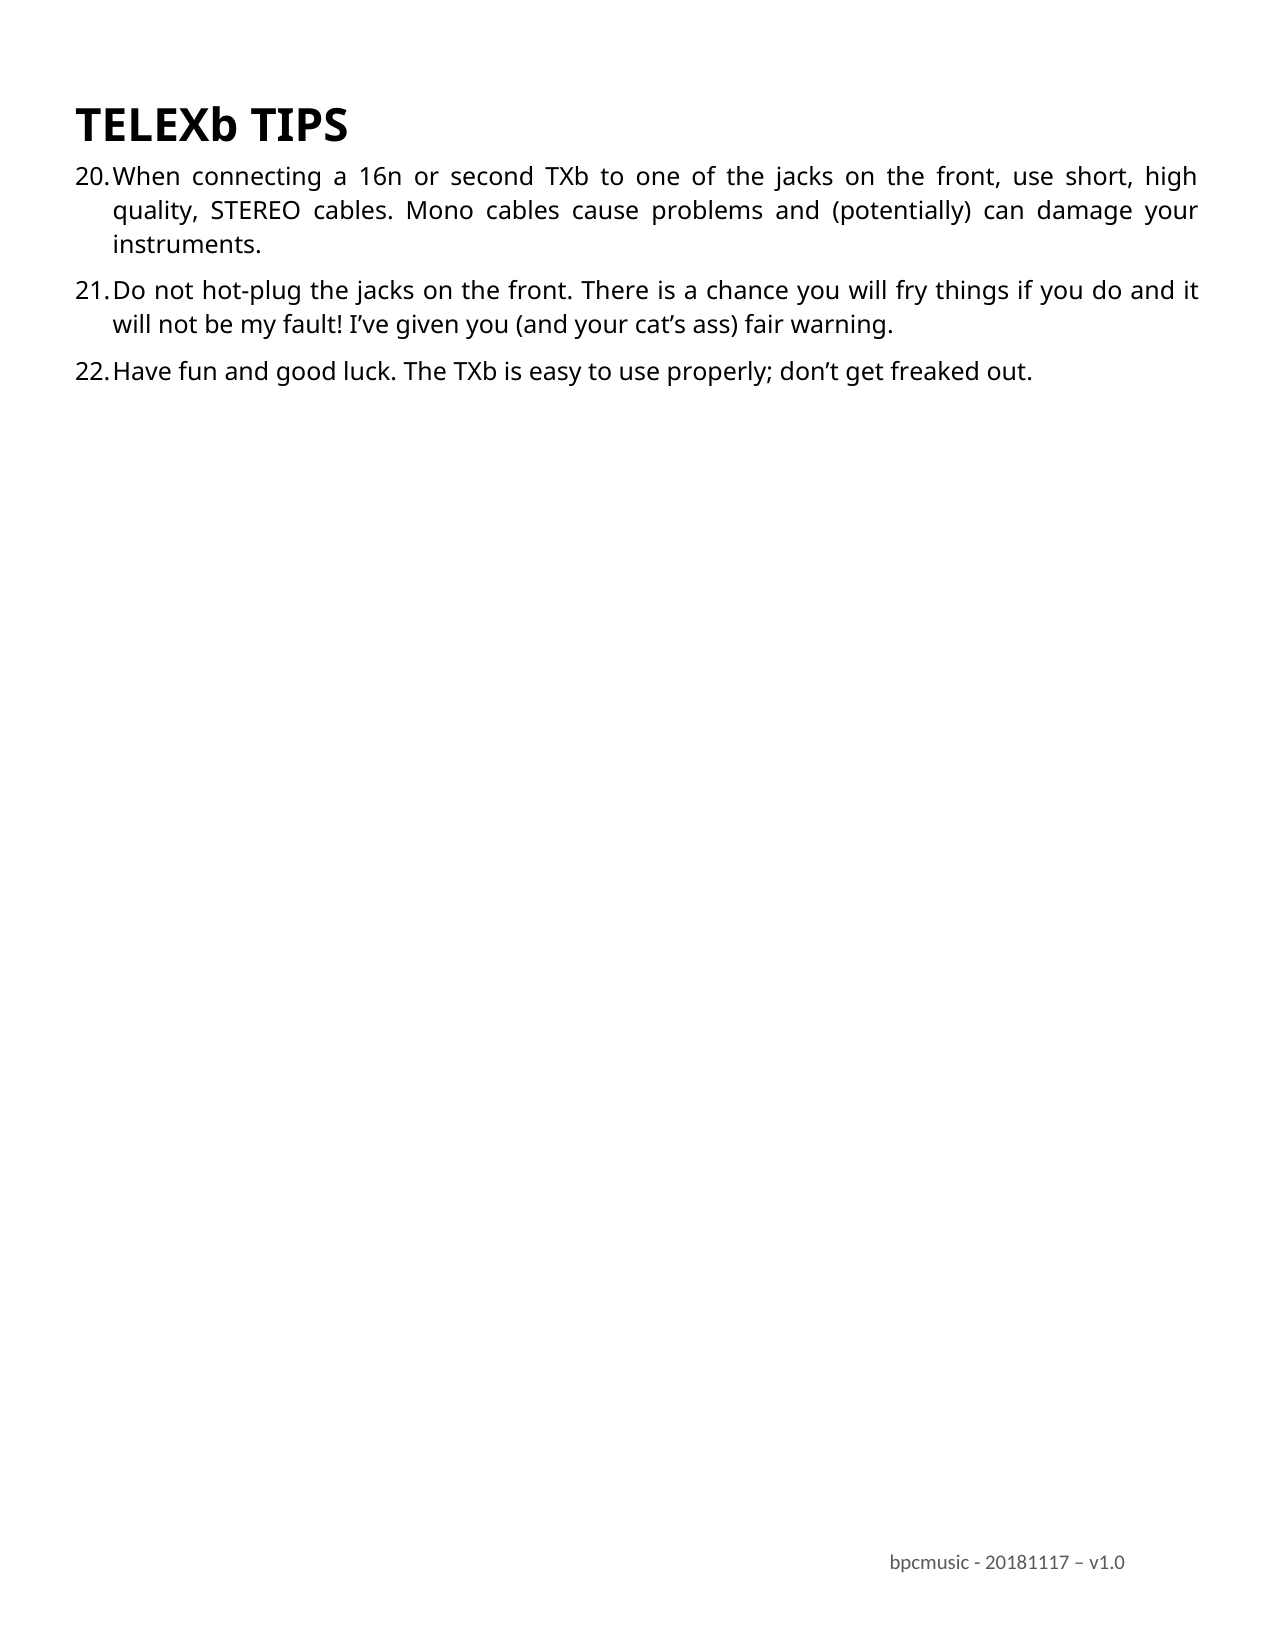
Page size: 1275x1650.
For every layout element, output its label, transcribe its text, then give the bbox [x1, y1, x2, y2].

list Have fun and good luck. The TXb is easy to use properly; don’t get freaked out. [75, 354, 1200, 388]
list Do not hot-plug the jacks on the front. There is a chance you will fry things if you do and it will not be my fault! I’ve given you (and your cat’s ass) fair warning. [75, 273, 1200, 341]
list When connecting a 16n or second TXb to one of the jacks on the front, use short, high quality, STEREO cables. Mono cables cause problems and (potentially) can damage your instruments. [75, 158, 1200, 261]
